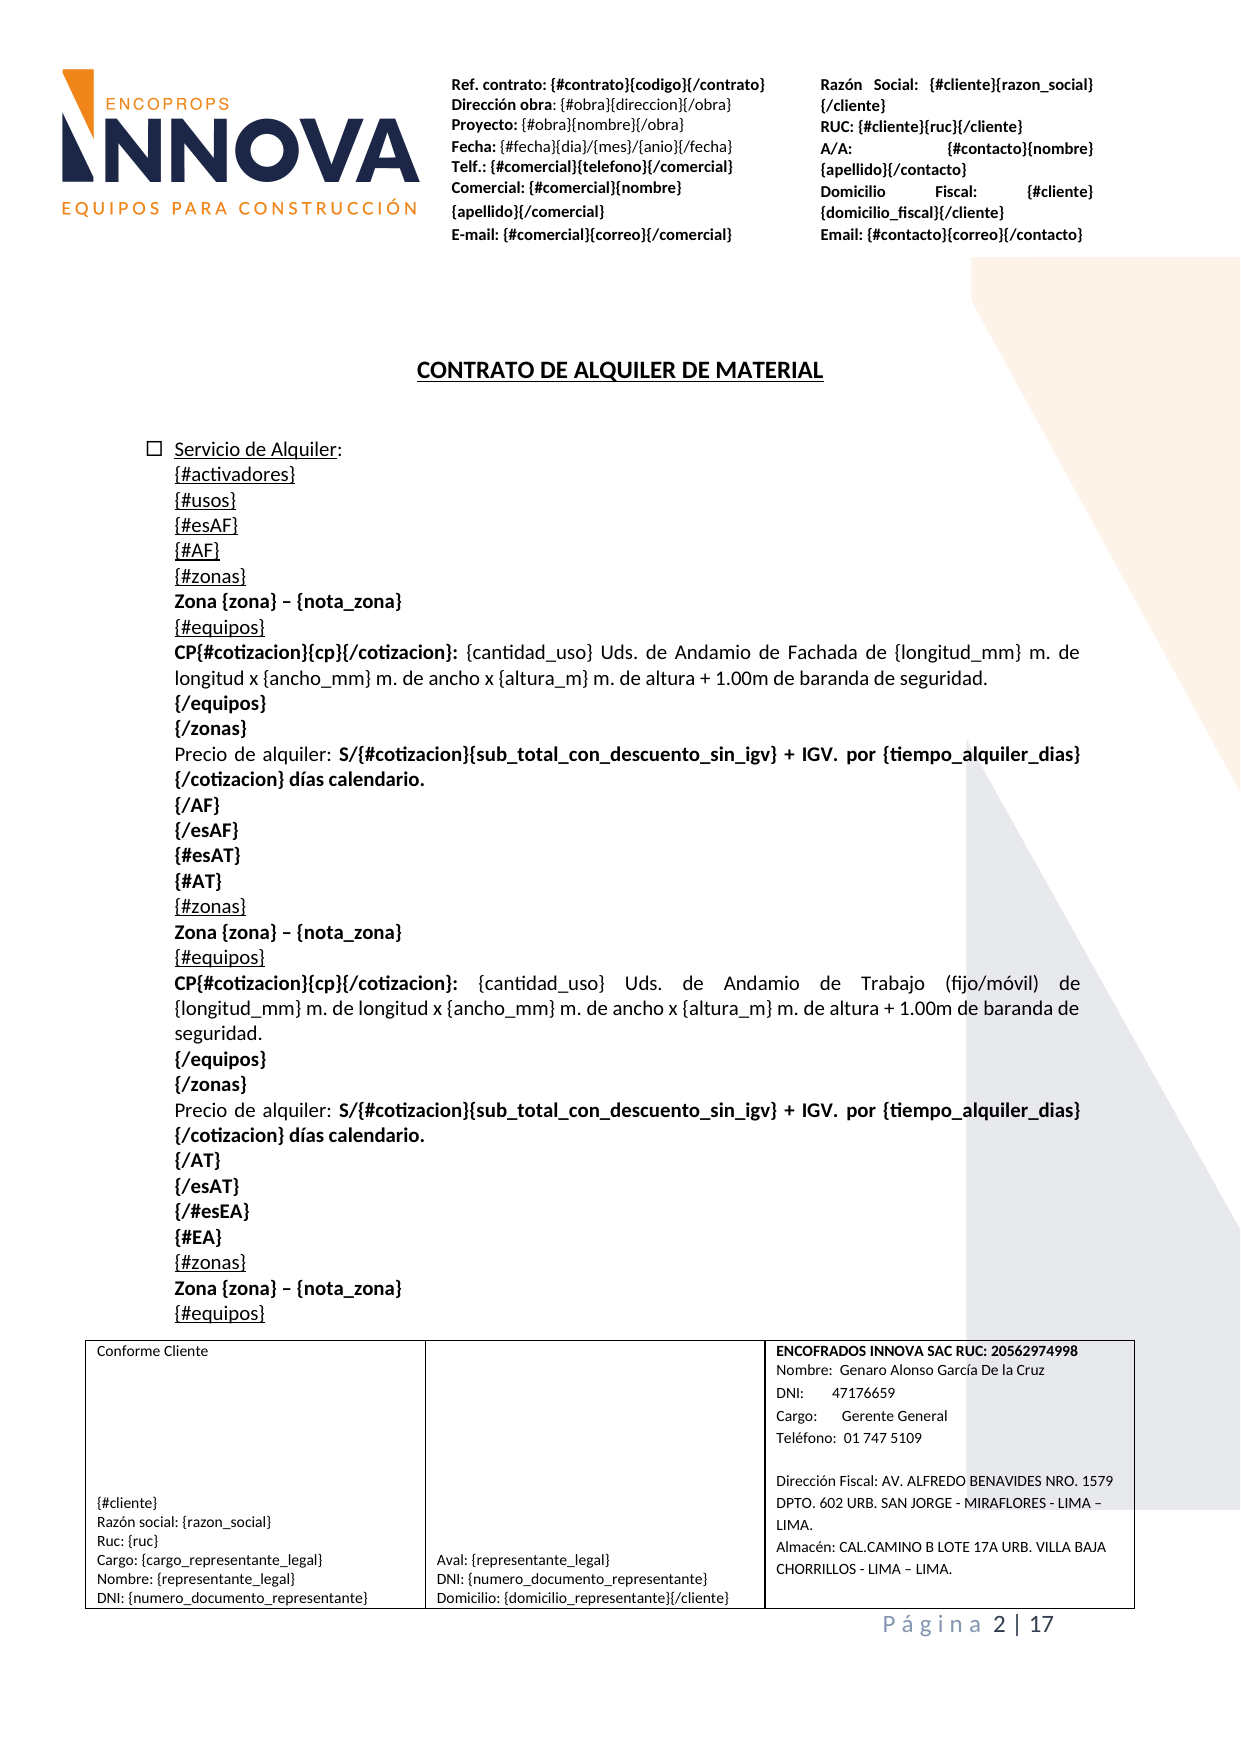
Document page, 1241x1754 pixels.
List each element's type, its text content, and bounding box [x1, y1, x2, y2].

picture [0, 0, 1241, 1753]
text CONTRATO DE ALQUILER DE MATERIAL [159, 355, 1081, 385]
list {#zonas} [174, 563, 1081, 588]
list Zona {zona} – {nota_zona} [174, 588, 1081, 614]
list Zona {zona} – {nota_zona} [174, 1275, 1081, 1300]
list Servicio de Alquiler: [145, 436, 1081, 461]
text {/equipos} [174, 690, 1081, 716]
text {#EA} [174, 1224, 1081, 1249]
text {/equipos} [174, 1046, 1081, 1071]
list {#activadores} [174, 461, 1081, 487]
text {/#esEA} [174, 1198, 1081, 1224]
list {#equipos} [174, 944, 1081, 970]
list {#zonas} [174, 893, 1081, 919]
list {#equipos} [174, 1300, 1081, 1326]
text {#AT} [174, 868, 1081, 893]
list {#usos} [174, 487, 1081, 512]
list {#esAF} [174, 512, 1081, 538]
list {#AF} [174, 538, 1081, 563]
text {/zonas} [174, 716, 1081, 741]
text {#esAT} [174, 843, 1081, 868]
text Precio de alquiler: S/{#cotizacion}{sub_total_con_descuento_sin_igv} + IGV. por {tiempo_alquiler_dias}{/cotizacion} días calendario. [174, 1097, 1081, 1148]
text {/zonas} [174, 1071, 1081, 1097]
text {/AF} [174, 792, 1081, 817]
text {/AT} [174, 1148, 1081, 1173]
text {/esAT} [174, 1173, 1081, 1198]
list Zona {zona} – {nota_zona} [174, 919, 1081, 944]
text Precio de alquiler: S/{#cotizacion}{sub_total_con_descuento_sin_igv} + IGV. por {tiempo_alquiler_dias}{/cotizacion} días calendario. [174, 741, 1081, 792]
text CP{#cotizacion}{cp}{/cotizacion}: {cantidad_uso} Uds. de Andamio de Trabajo (fijo/móvil) de {longitud_mm} m. de longitud x {ancho_mm} m. de ancho x {altura_m} m. de altura + 1.00m de baranda de seguridad. [174, 970, 1081, 1046]
text CP{#cotizacion}{cp}{/cotizacion}: {cantidad_uso} Uds. de Andamio de Fachada de {longitud_mm} m. de longitud x {ancho_mm} m. de ancho x {altura_m} m. de altura + 1.00m de baranda de seguridad. [174, 639, 1081, 690]
text {/esAF} [174, 817, 1081, 843]
list {#equipos} [174, 614, 1081, 639]
list {#zonas} [174, 1249, 1081, 1275]
